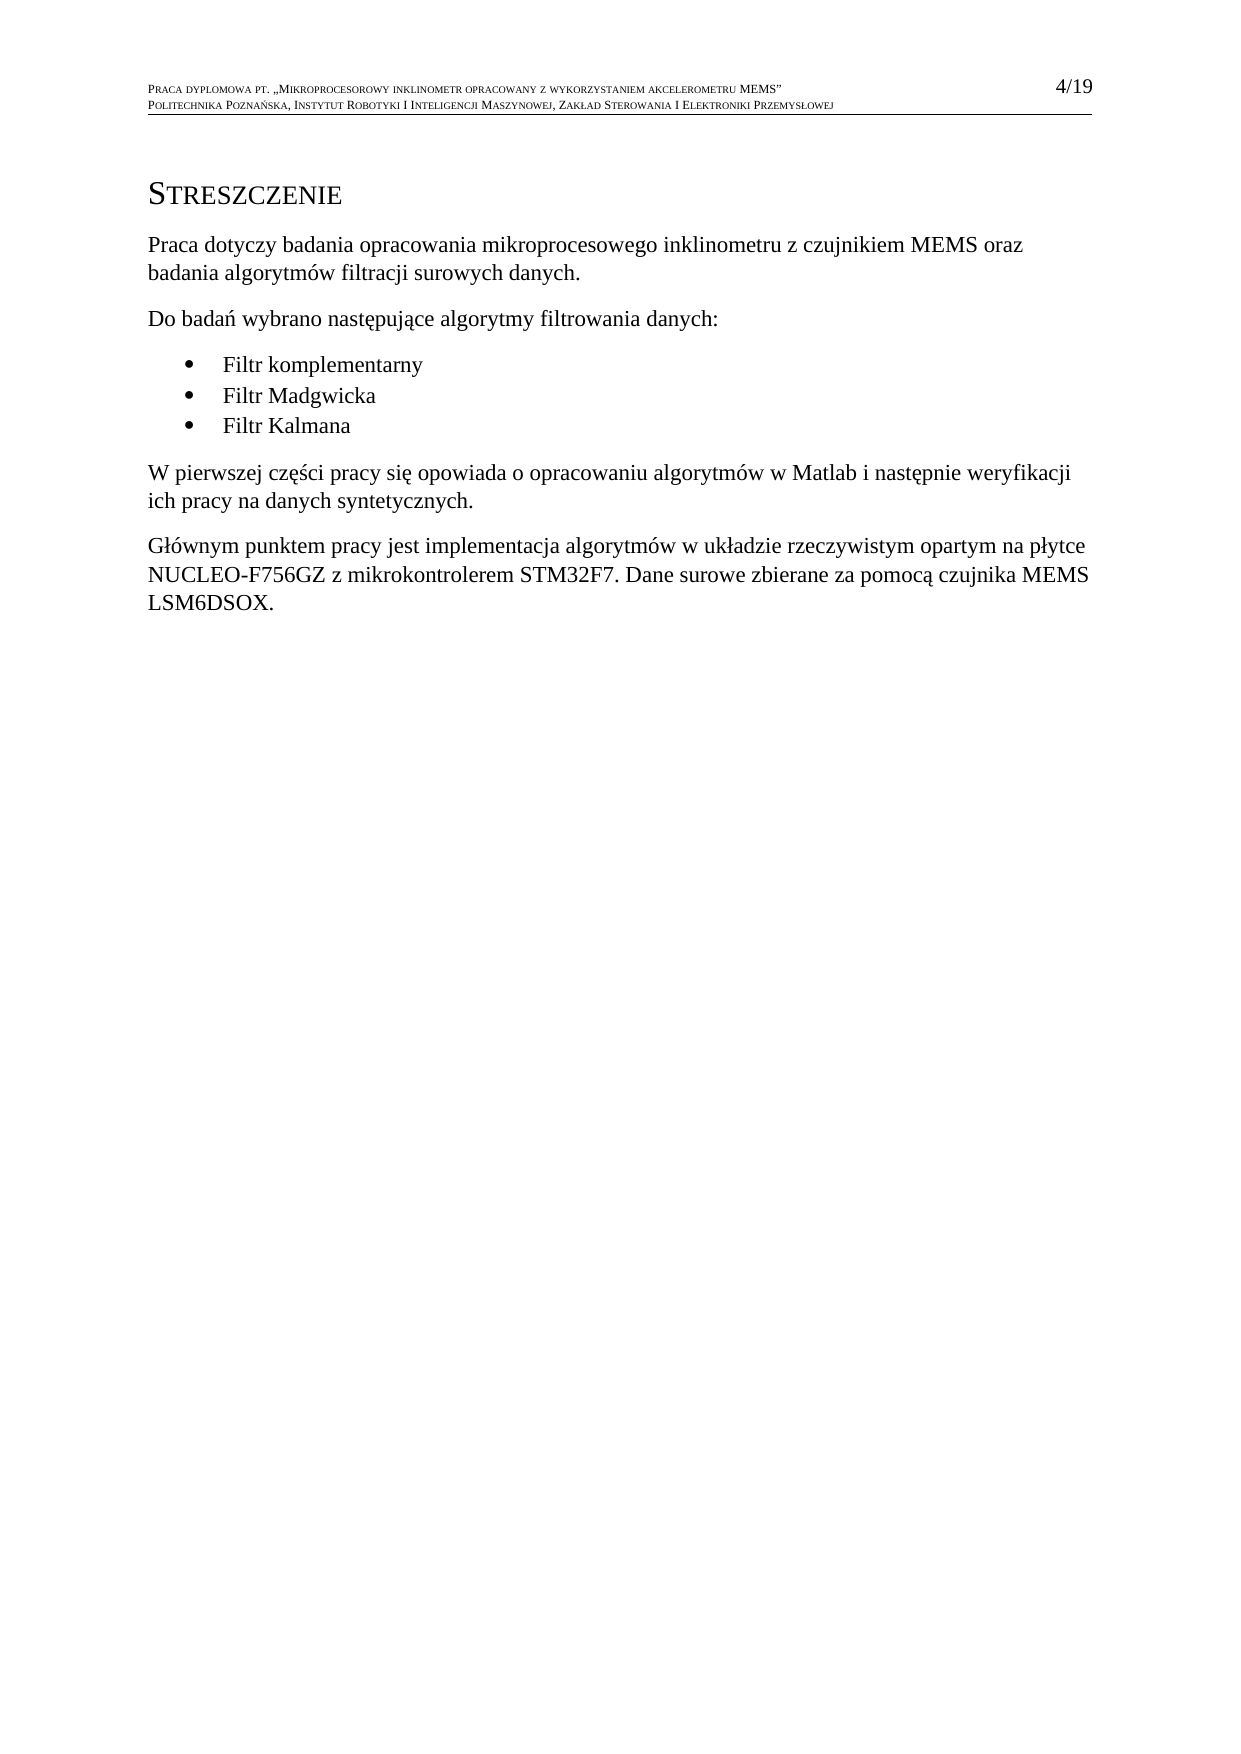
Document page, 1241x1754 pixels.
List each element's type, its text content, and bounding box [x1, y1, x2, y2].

text Streszczenie [148, 173, 1092, 211]
text Praca dotyczy badania opracowania mikroprocesowego inklinometru z czujnikiem MEMS oraz badania algorytmów filtracji surowych danych. [148, 231, 1092, 286]
list Filtr komplementarny [185, 351, 1092, 378]
list Filtr Madgwicka [185, 382, 1092, 408]
text Do badań wybrano następujące algorytmy filtrowania danych: [148, 304, 1092, 331]
text Głównym punktem pracy jest implementacja algorytmów w układzie rzeczywistym opartym na płytce NUCLEO-F756GZ z mikrokontrolerem STM32F7. Dane surowe zbierane za pomocą czujnika MEMS LSM6DSOX. [148, 532, 1092, 616]
list Filtr Kalmana [185, 412, 1092, 438]
text W pierwszej części pracy się opowiada o opracowaniu algorytmów w Matlab i następnie weryfikacji ich pracy na danych syntetycznych. [148, 459, 1092, 513]
